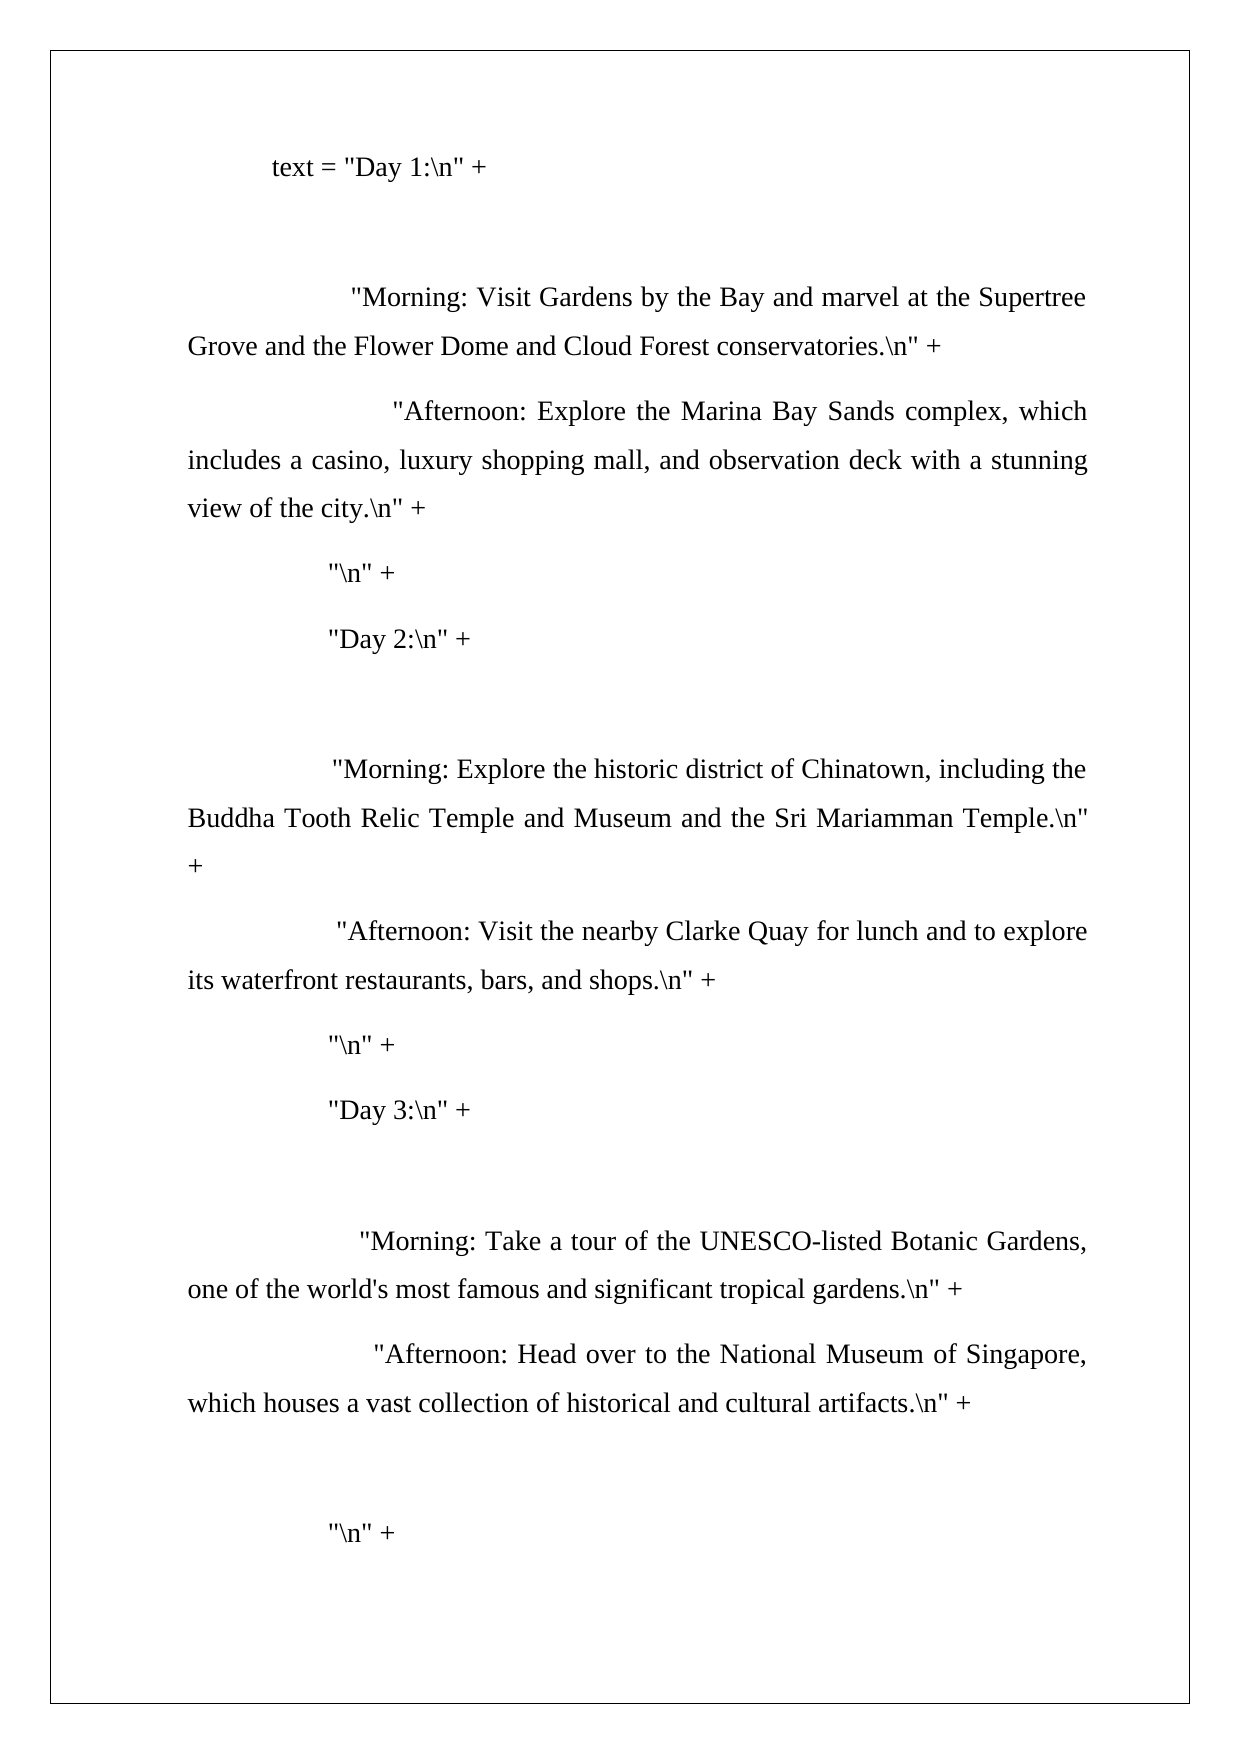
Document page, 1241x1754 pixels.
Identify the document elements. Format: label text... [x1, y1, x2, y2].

text text = "Day 1:\n" + [187, 150, 1090, 182]
text "\n" + [187, 556, 1090, 589]
text "Morning: Explore the historic district of Chinatown, including the Buddha Tooth Relic Temple and Museum and the Sri Mariamman Temple.\n" + [187, 752, 1090, 882]
text "Morning: Visit Gardens by the Bay and marvel at the Supertree Grove and the Flower Dome and Cloud Forest conservatories.\n" + [187, 280, 1090, 361]
text "Day 2:\n" + [187, 622, 1090, 654]
text "\n" + [187, 1516, 1090, 1549]
text "Afternoon: Explore the Marina Bay Sands complex, which includes a casino, luxury shopping mall, and observation deck with a stunning view of the city.\n" + [187, 394, 1090, 524]
text "Afternoon: Head over to the National Museum of Singapore, which houses a vast collection of historical and cultural artifacts.\n" + [187, 1337, 1090, 1418]
text "Afternoon: Visit the nearby Clarke Quay for lunch and to explore its waterfront restaurants, bars, and shops.\n" + [187, 914, 1090, 995]
text "\n" + [187, 1028, 1090, 1061]
text "Morning: Take a tour of the UNESCO-listed Botanic Gardens, one of the world's most famous and significant tropical gardens.\n" + [187, 1224, 1090, 1305]
text "Day 3:\n" + [187, 1093, 1090, 1126]
